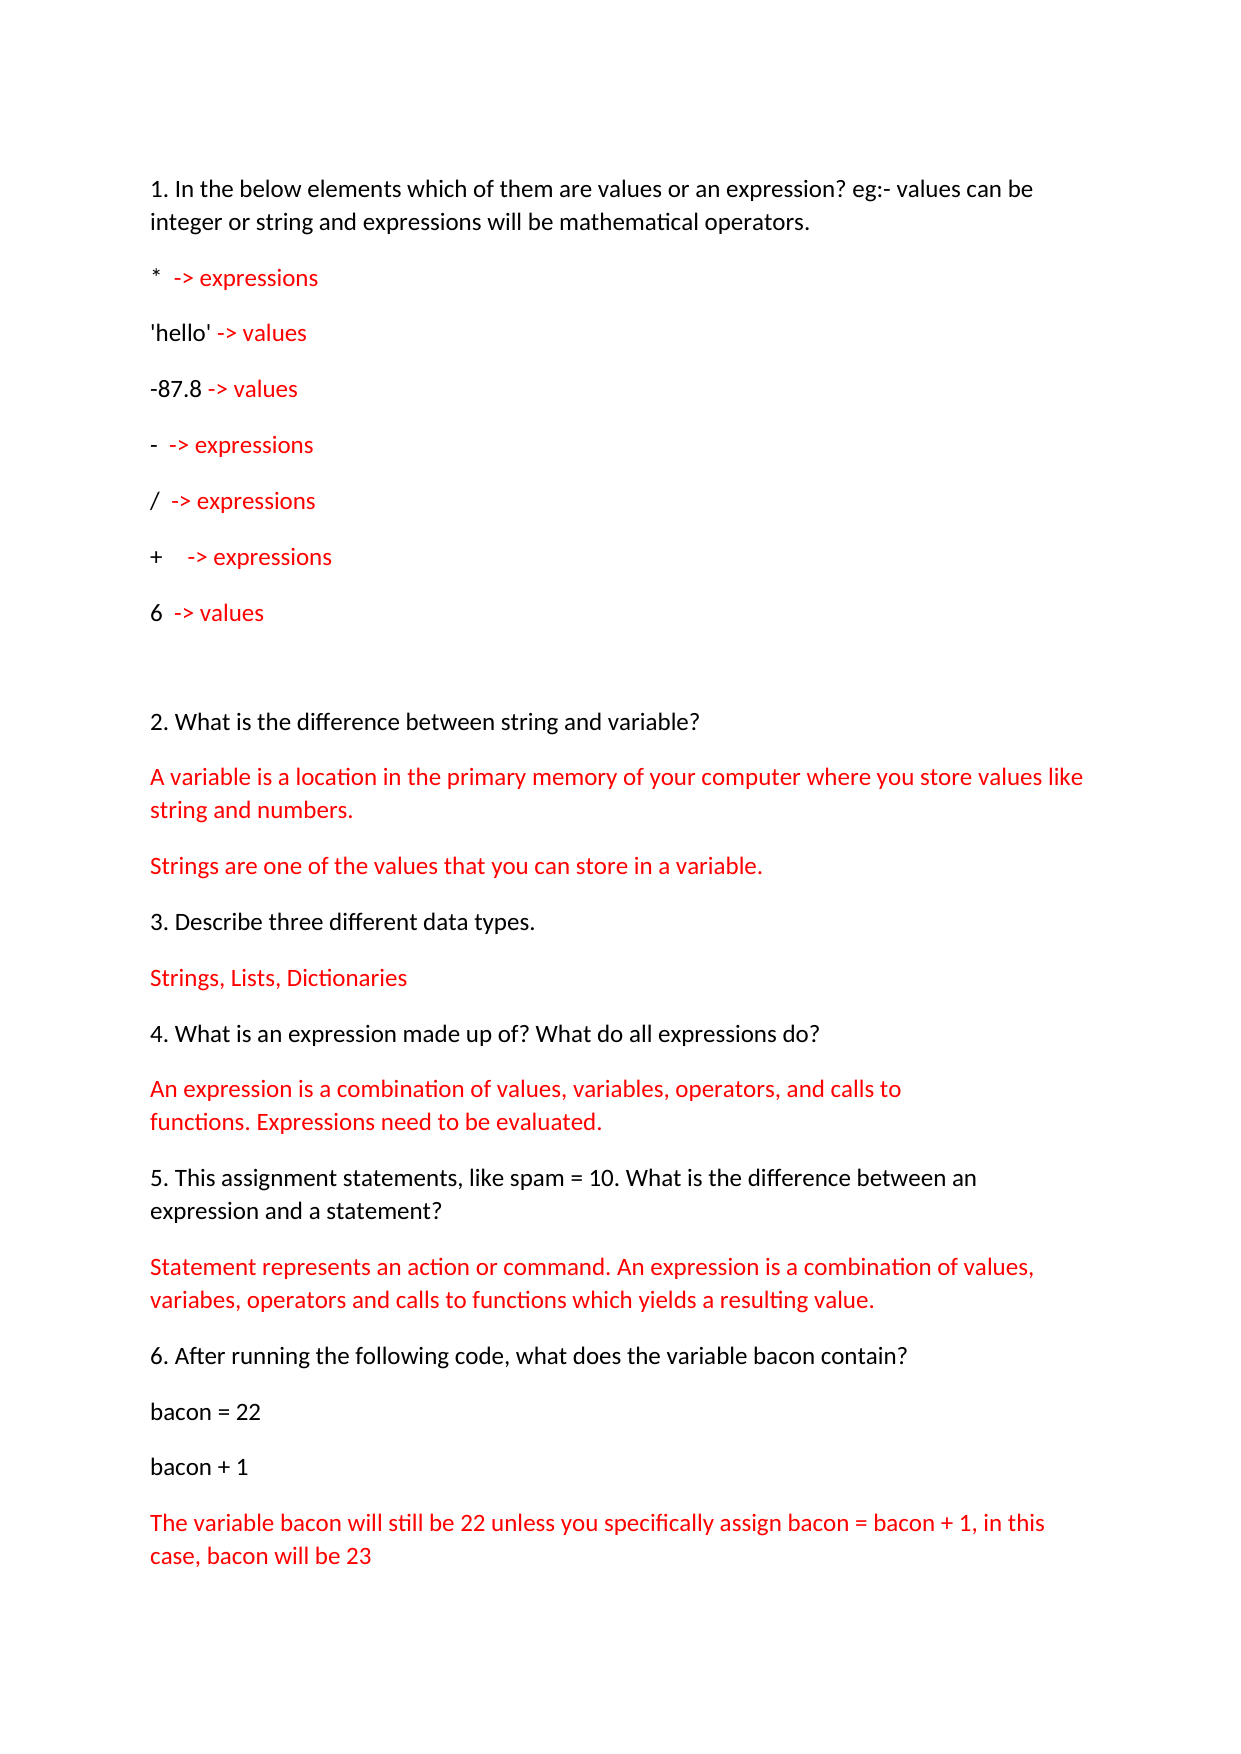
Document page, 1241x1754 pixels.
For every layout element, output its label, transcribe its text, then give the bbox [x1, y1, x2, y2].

text 5. This assignment statements, like spam = 10. What is the difference between an expression and a statement? [150, 1162, 1090, 1226]
text Statement represents an action or command. An expression is a combination of values, variabes, operators and calls to functions which yields a resulting value. [150, 1251, 1090, 1314]
text 4. What is an expression made up of? What do all expressions do? [150, 1018, 1090, 1048]
text 2. What is the difference between string and variable? [150, 706, 1090, 736]
text bacon = 22 [150, 1396, 1090, 1426]
text bacon + 1 [150, 1451, 1090, 1482]
text Strings are one of the values that you can store in a variable. [150, 850, 1090, 881]
text -87.8 -> values [150, 373, 1090, 404]
text 'hello' -> values [150, 317, 1090, 348]
text 6 -> values [150, 597, 1090, 627]
text 3. Describe three different data types. [150, 906, 1090, 937]
text / -> expressions [150, 485, 1090, 516]
text 6. After running the following code, what does the variable bacon contain? [150, 1340, 1090, 1370]
text Strings, Lists, Dictionaries [150, 962, 1090, 992]
text An expression is a combination of values, variables, operators, and calls to functions. Expressions need to be evaluated. [150, 1073, 1090, 1137]
text A variable is a location in the primary memory of your computer where you store values like string and numbers. [150, 761, 1090, 825]
text - -> expressions [150, 429, 1090, 460]
text * -> expressions [150, 262, 1090, 292]
list -> expressions [150, 541, 1090, 571]
text 1. In the below elements which of them are values or an expression? eg:- values can be integer or string and expressions will be mathematical operators. [150, 173, 1090, 236]
text The variable bacon will still be 22 unless you specifically assign bacon = bacon + 1, in this case, bacon will be 23 [150, 1507, 1090, 1571]
